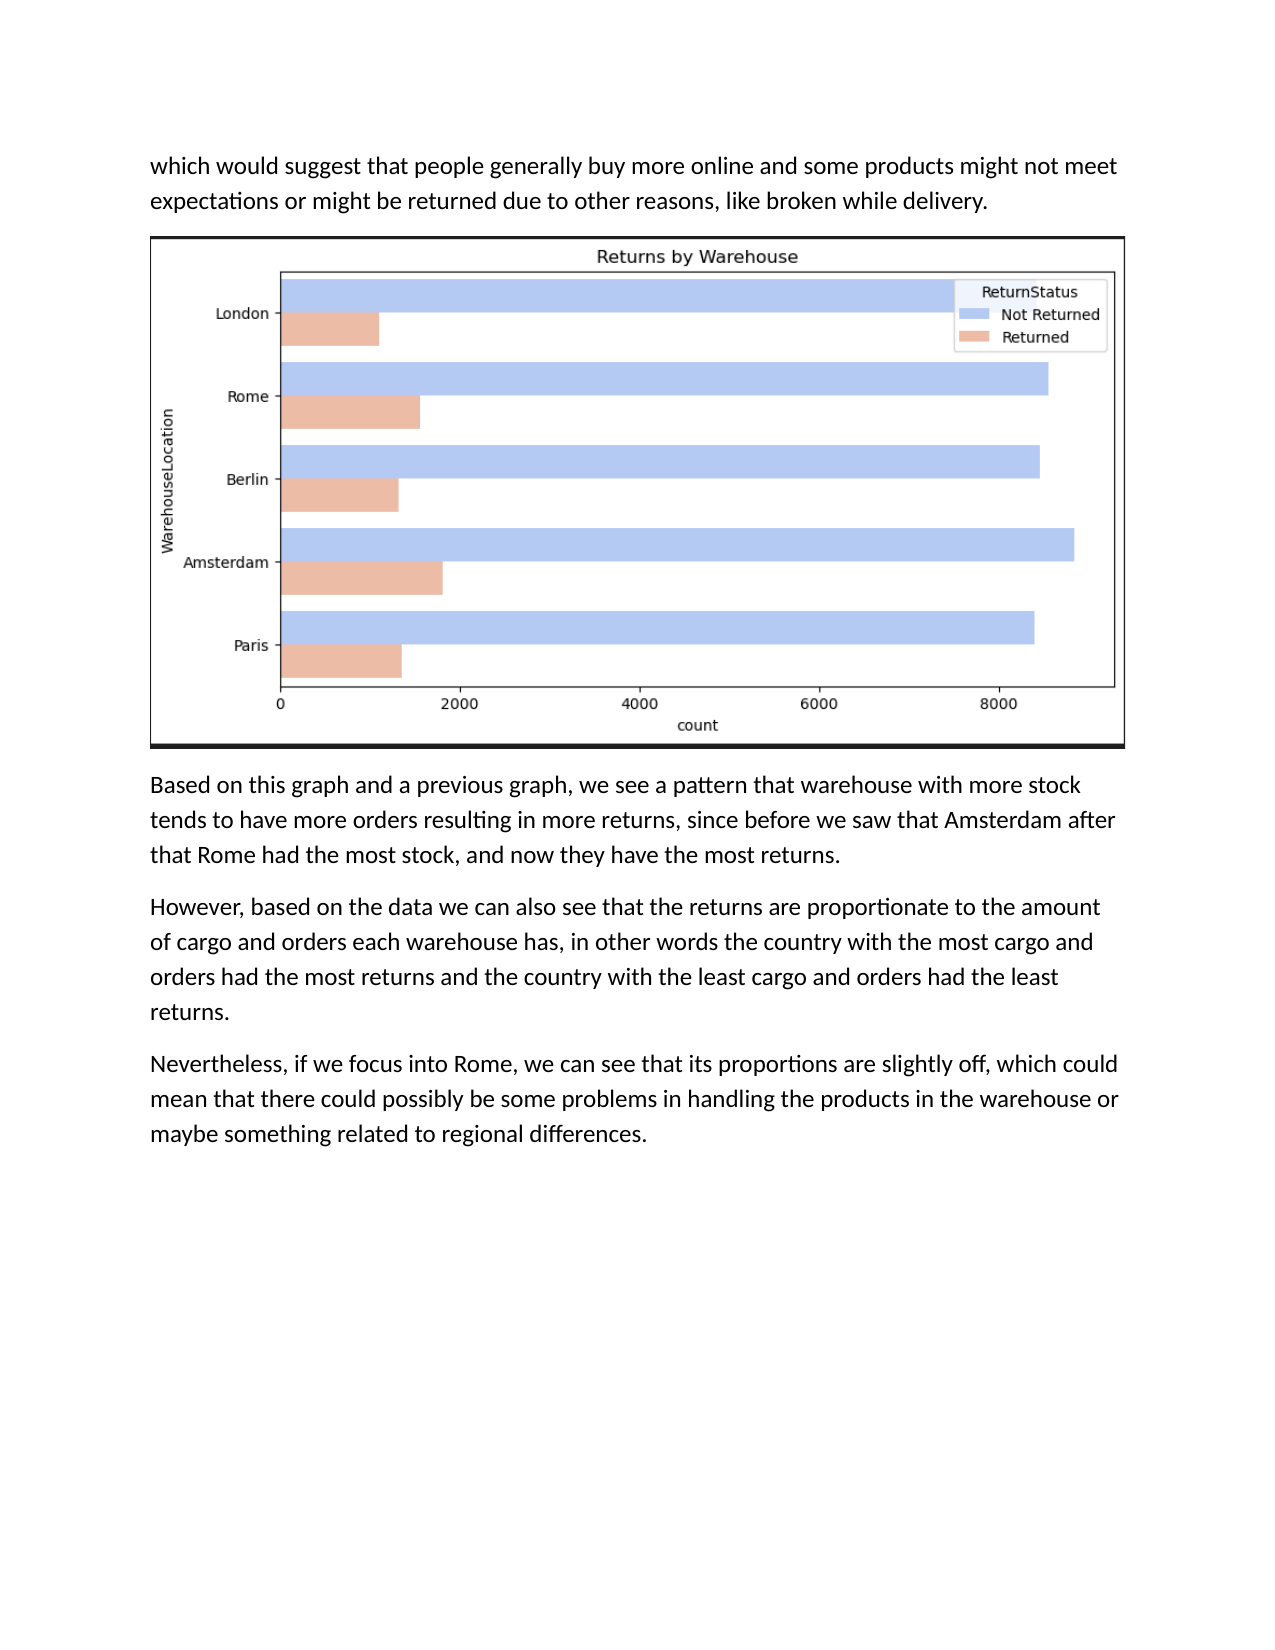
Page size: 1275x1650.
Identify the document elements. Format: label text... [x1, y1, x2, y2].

text Based on this graph and a previous graph, we see a pattern that warehouse with more stock tends to have more orders resulting in more returns, since before we saw that Amsterdam after that Rome had the most stock, and now they have the most returns. [150, 769, 1125, 870]
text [150, 150, 1125, 216]
text Nevertheless, if we focus into Rome, we can see that its proportions are slightly off, which could mean that there could possibly be some problems in handling the products in the warehouse or maybe something related to regional differences. [150, 1048, 1125, 1148]
text However, based on the data we can also see that the returns are proportionate to the amount of cargo and orders each warehouse has, in other words the country with the most cargo and orders had the most returns and the country with the least cargo and orders had the least returns. [150, 891, 1125, 1027]
picture [150, 236, 1125, 749]
